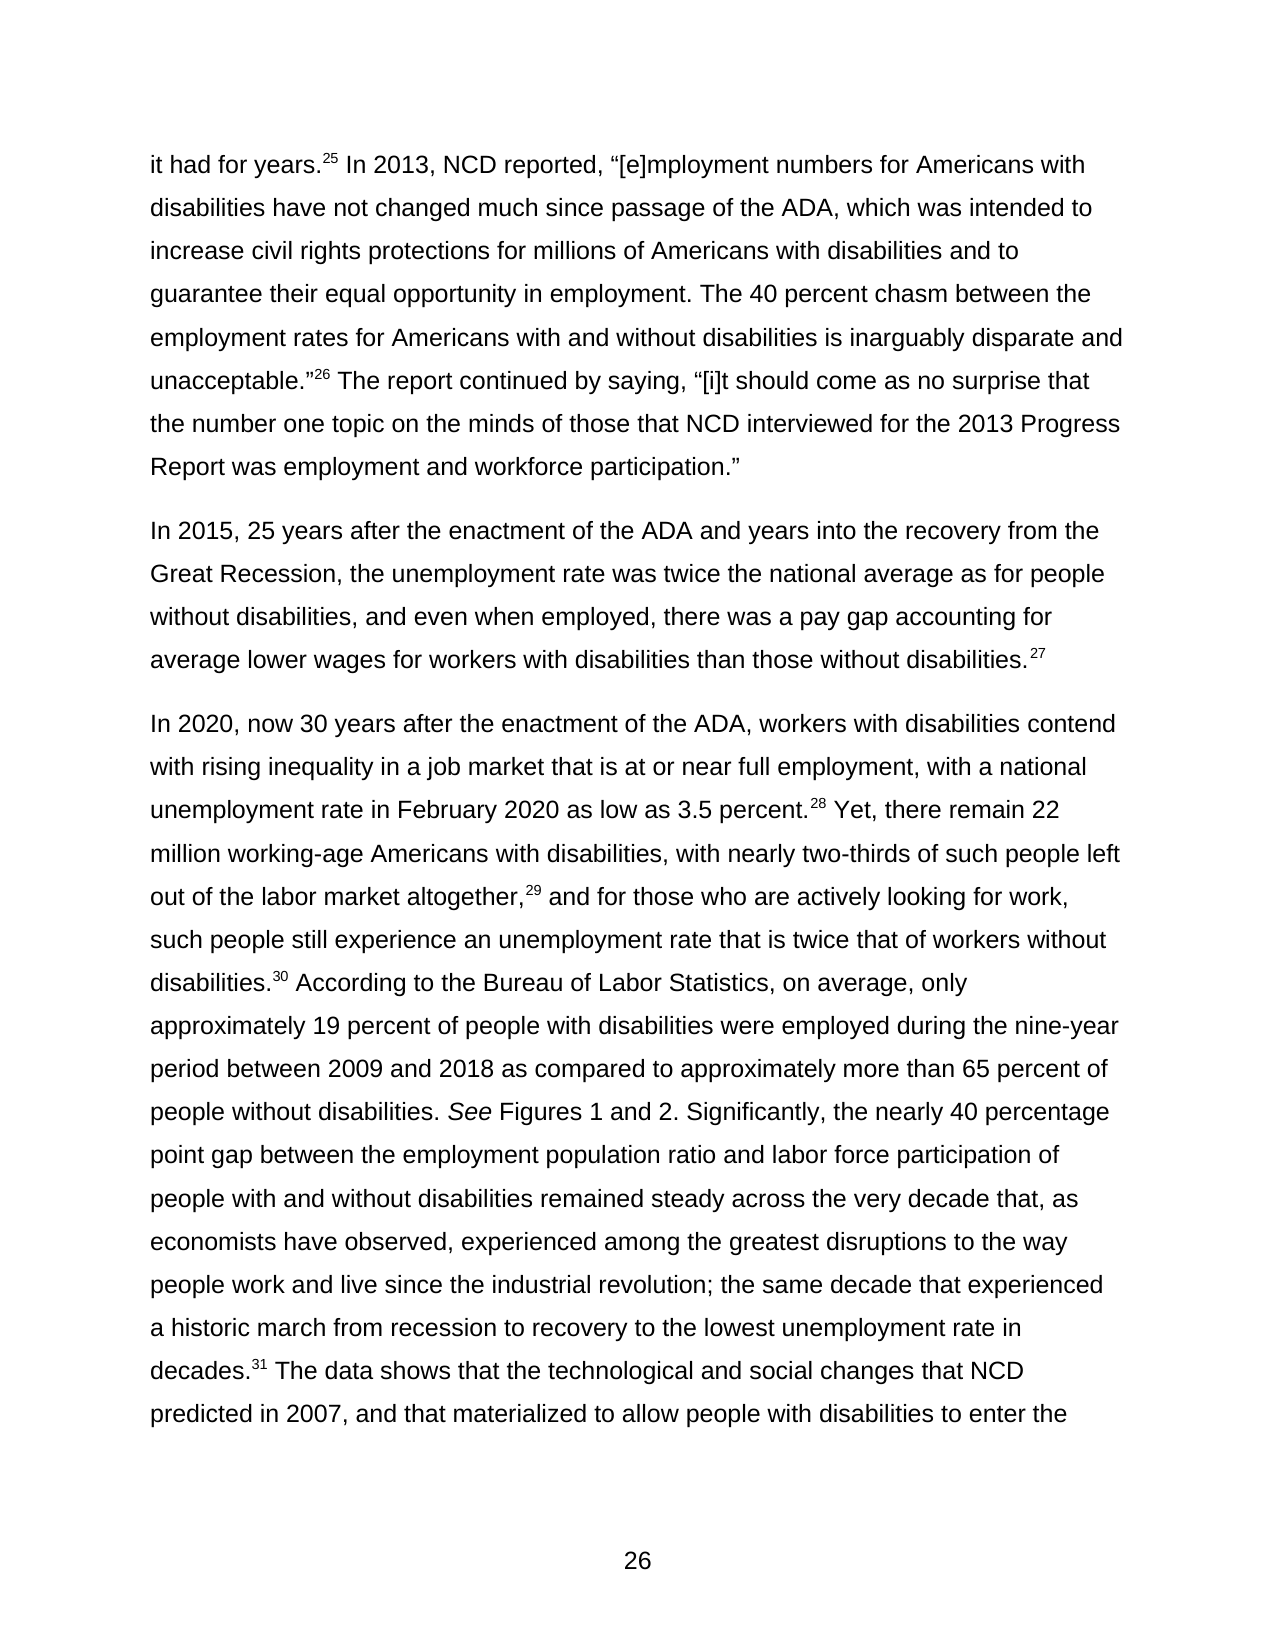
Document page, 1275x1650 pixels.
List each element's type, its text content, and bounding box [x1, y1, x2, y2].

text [150, 709, 1125, 1428]
text In 2015, 25 years after the enactment of the ADA and years into the recovery from the Great Recession, the unemployment rate was twice the national average as for people without disabilities, and even when employed, there was a pay gap accounting for average lower wages for workers with disabilities than those without disabilities. [150, 516, 1125, 674]
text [150, 150, 1125, 481]
